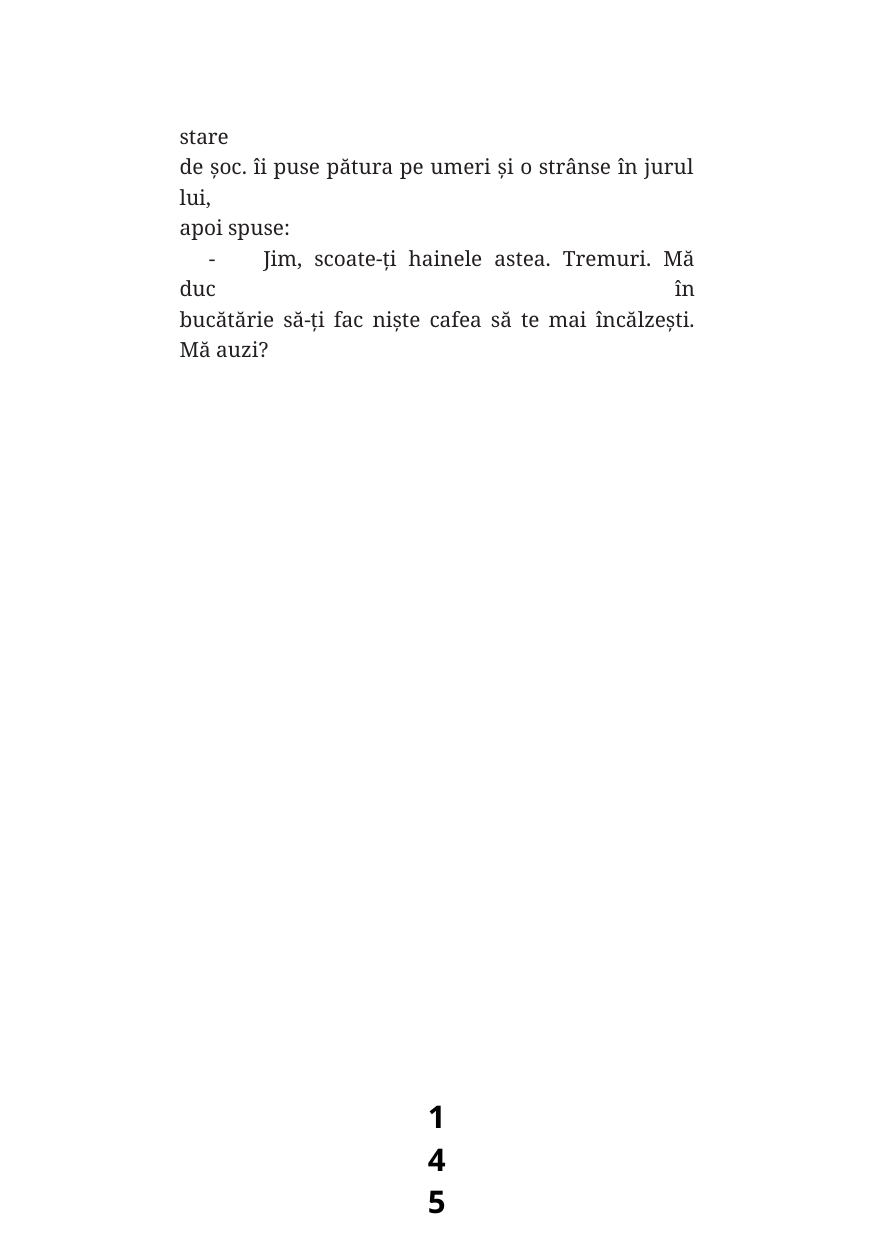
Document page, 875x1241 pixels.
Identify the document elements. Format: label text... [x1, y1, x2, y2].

list Jim, scoate-ţi hainele astea. Tremuri. Mă duc în bucătărie să-ţi fac nişte cafea să te mai încălzeşti. Mă auzi? [179, 242, 695, 364]
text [179, 120, 695, 242]
